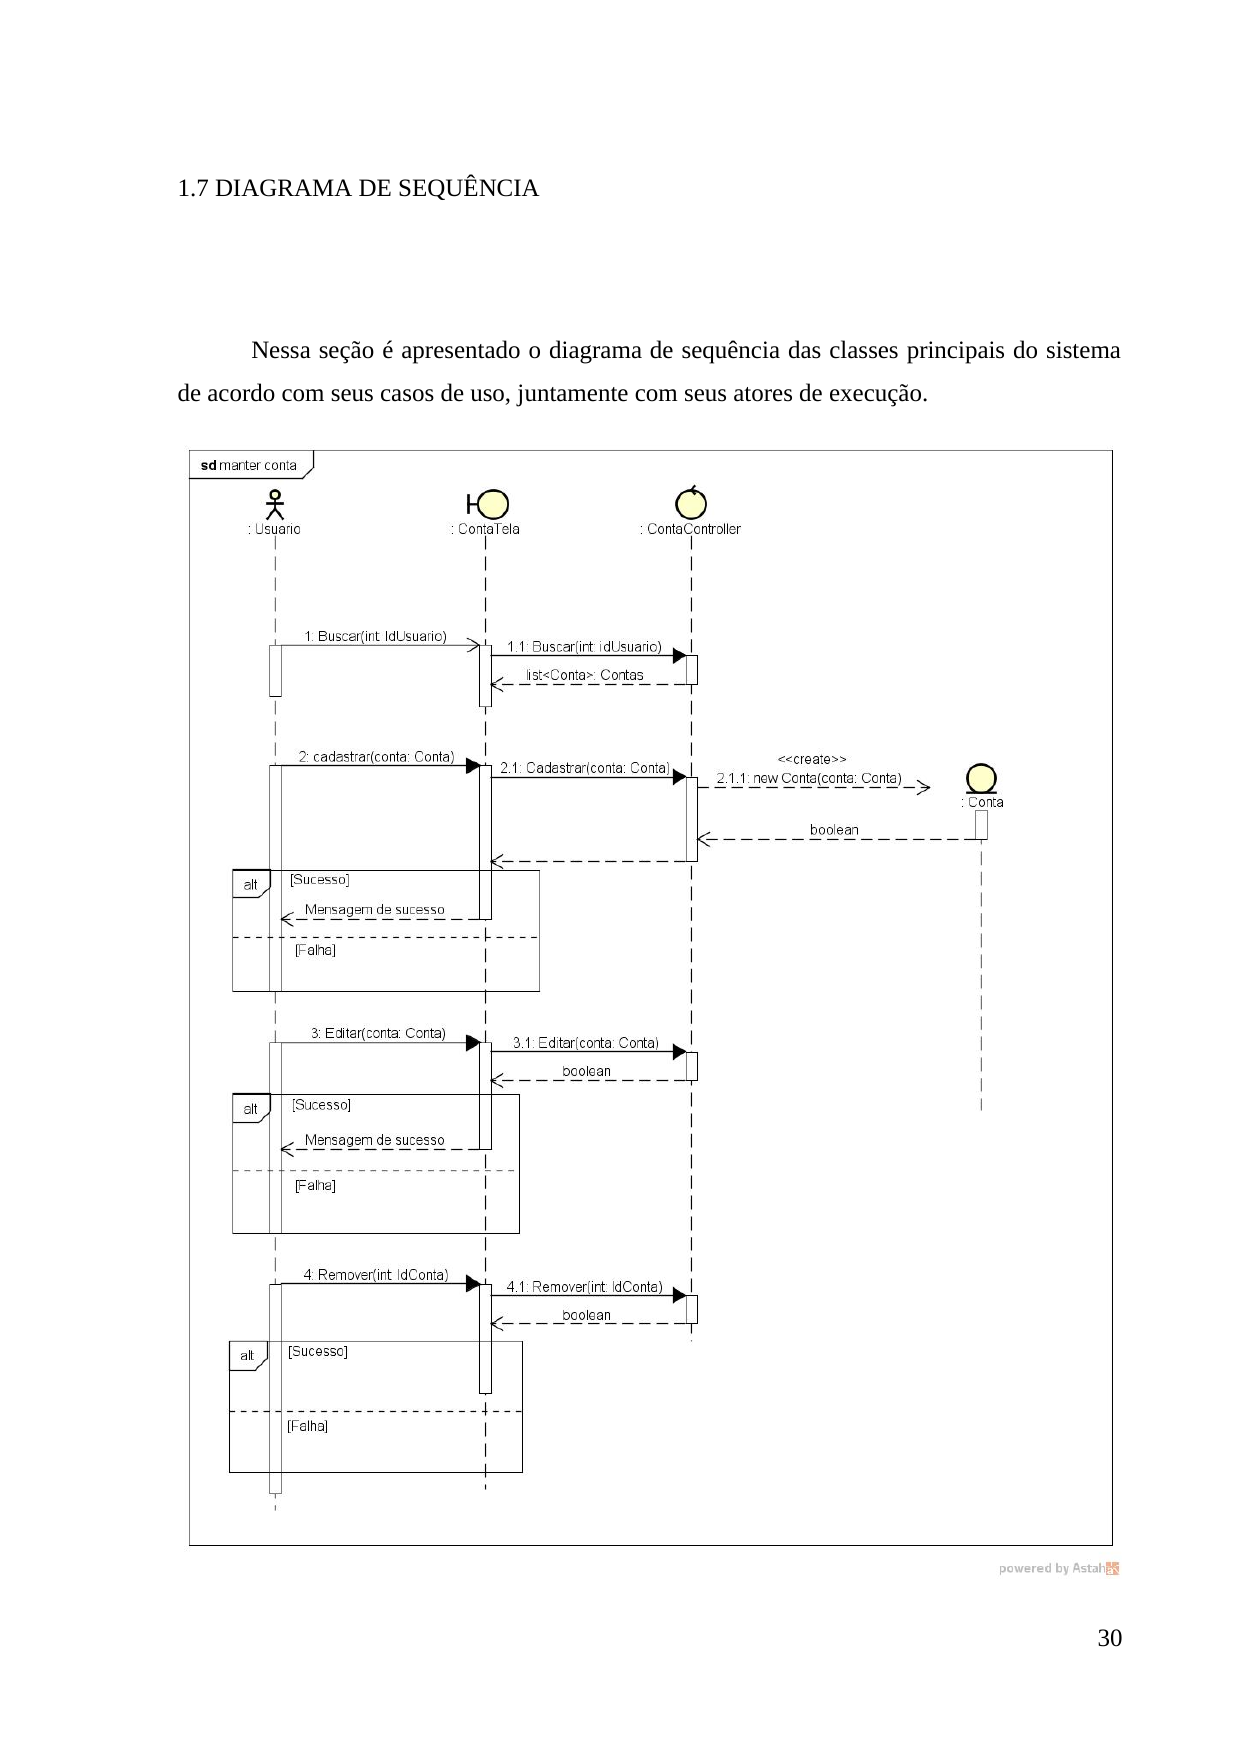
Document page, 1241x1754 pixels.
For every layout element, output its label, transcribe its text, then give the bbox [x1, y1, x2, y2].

subtitle 1.7 DIAGRAMA DE SEQUÊNCIA [177, 173, 1122, 201]
picture [177, 438, 1123, 1579]
text Nessa seção é apresentado o diagrama de sequência das classes principais do sistema de acordo com seus casos de uso, juntamente com seus atores de execução. [177, 335, 1122, 407]
